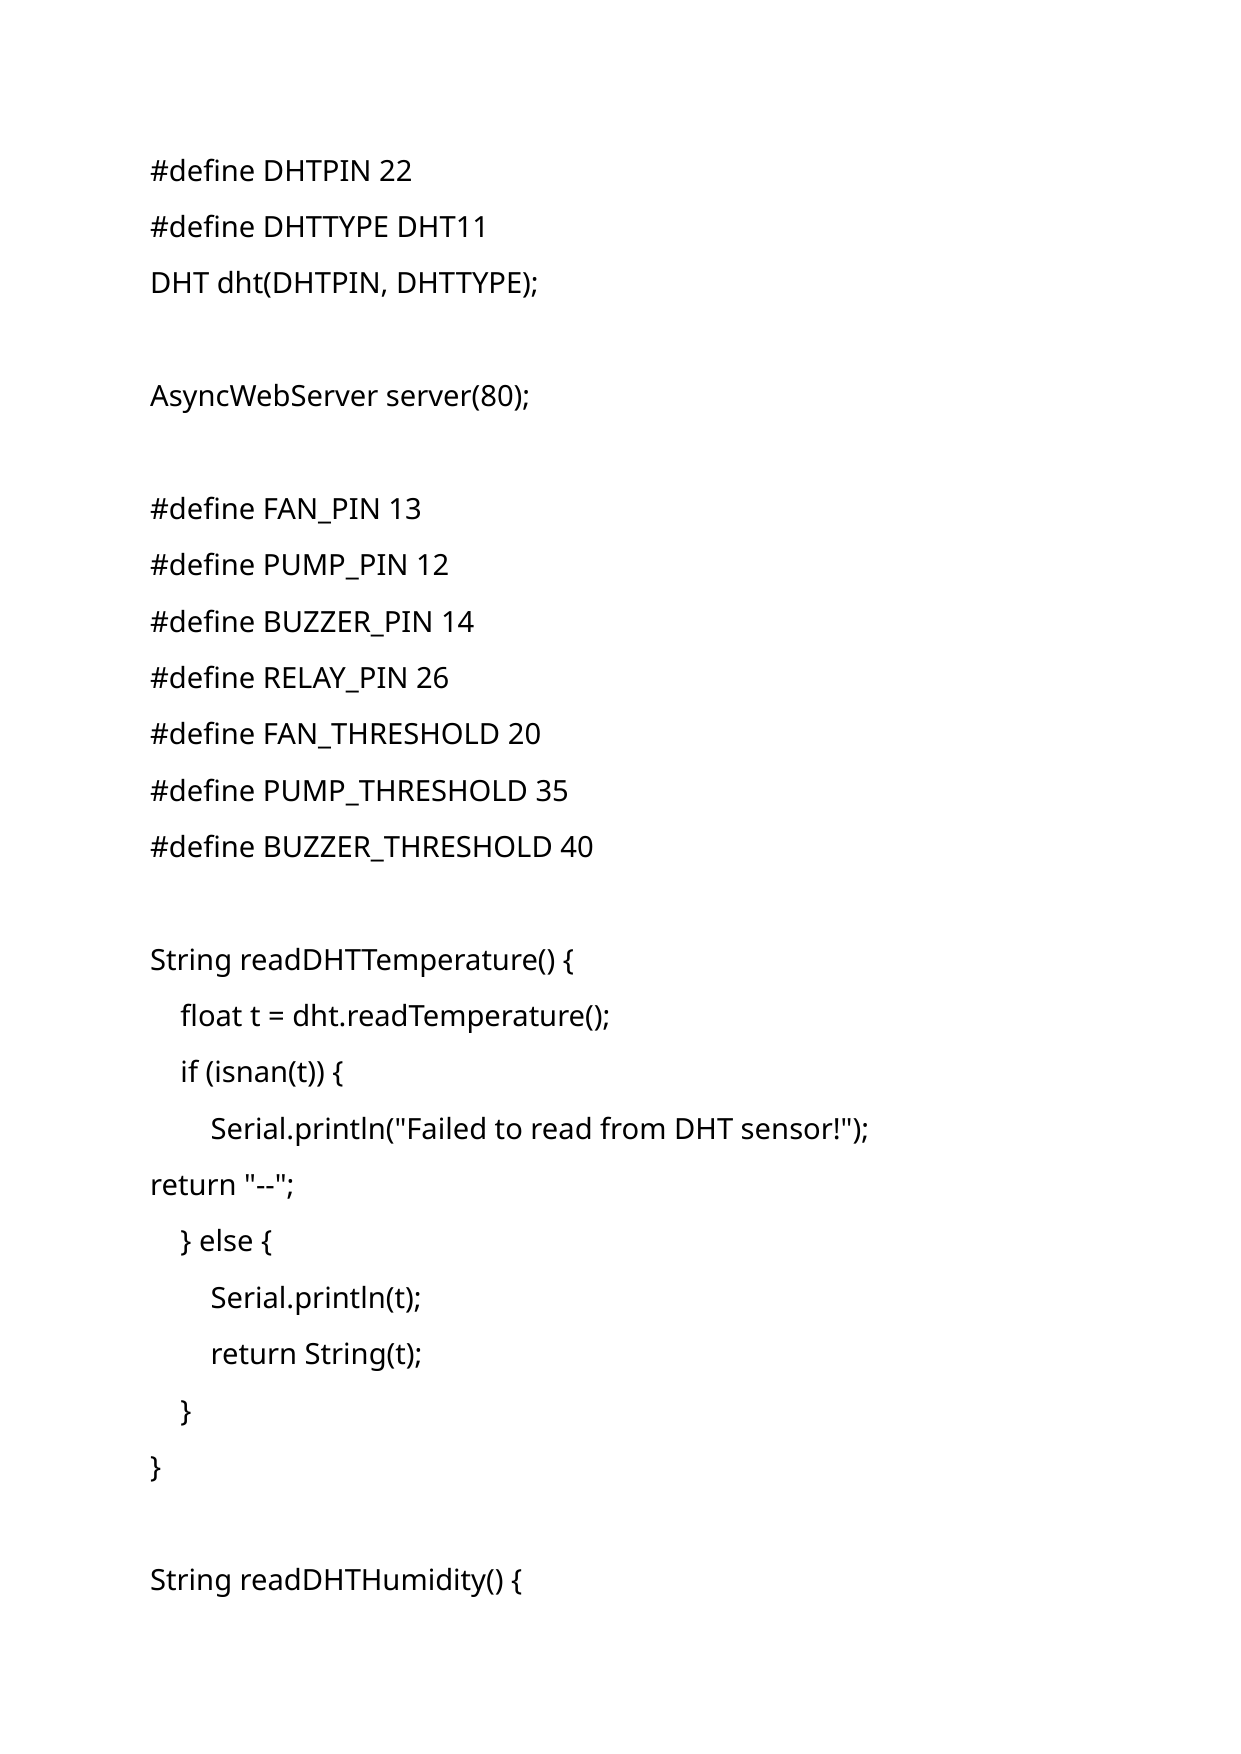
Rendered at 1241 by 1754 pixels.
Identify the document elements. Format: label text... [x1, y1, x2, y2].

text #define DHTPIN 22 [150, 150, 1090, 190]
text #define DHTTYPE DHT11 [150, 206, 1090, 246]
text AsyncWebServer server(80); [150, 375, 1090, 415]
text } [150, 1390, 1090, 1429]
text return String(t); [150, 1333, 1090, 1373]
text #define BUZZER_THRESHOLD 40 [150, 826, 1090, 866]
text } else { [150, 1221, 1090, 1260]
text String readDHTTemperature() { [150, 939, 1090, 979]
text #define BUZZER_PIN 14 [150, 601, 1090, 641]
text #define FAN_PIN 13 [150, 488, 1090, 528]
text String readDHTHumidity() { [150, 1559, 1090, 1598]
text Serial.println(t); [150, 1277, 1090, 1317]
text if (isnan(t)) { [150, 1052, 1090, 1091]
text return "--"; [150, 1164, 1090, 1204]
text #define RELAY_PIN 26 [150, 657, 1090, 697]
text Serial.println("Failed to read from DHT sensor!"); [150, 1108, 1090, 1148]
text #define PUMP_THRESHOLD 35 [150, 770, 1090, 809]
text float t = dht.readTemperature(); [150, 995, 1090, 1035]
text DHT dht(DHTPIN, DHTTYPE); [150, 263, 1090, 302]
text #define FAN_THRESHOLD 20 [150, 713, 1090, 753]
text #define PUMP_PIN 12 [150, 544, 1090, 584]
text } [150, 1446, 1090, 1486]
